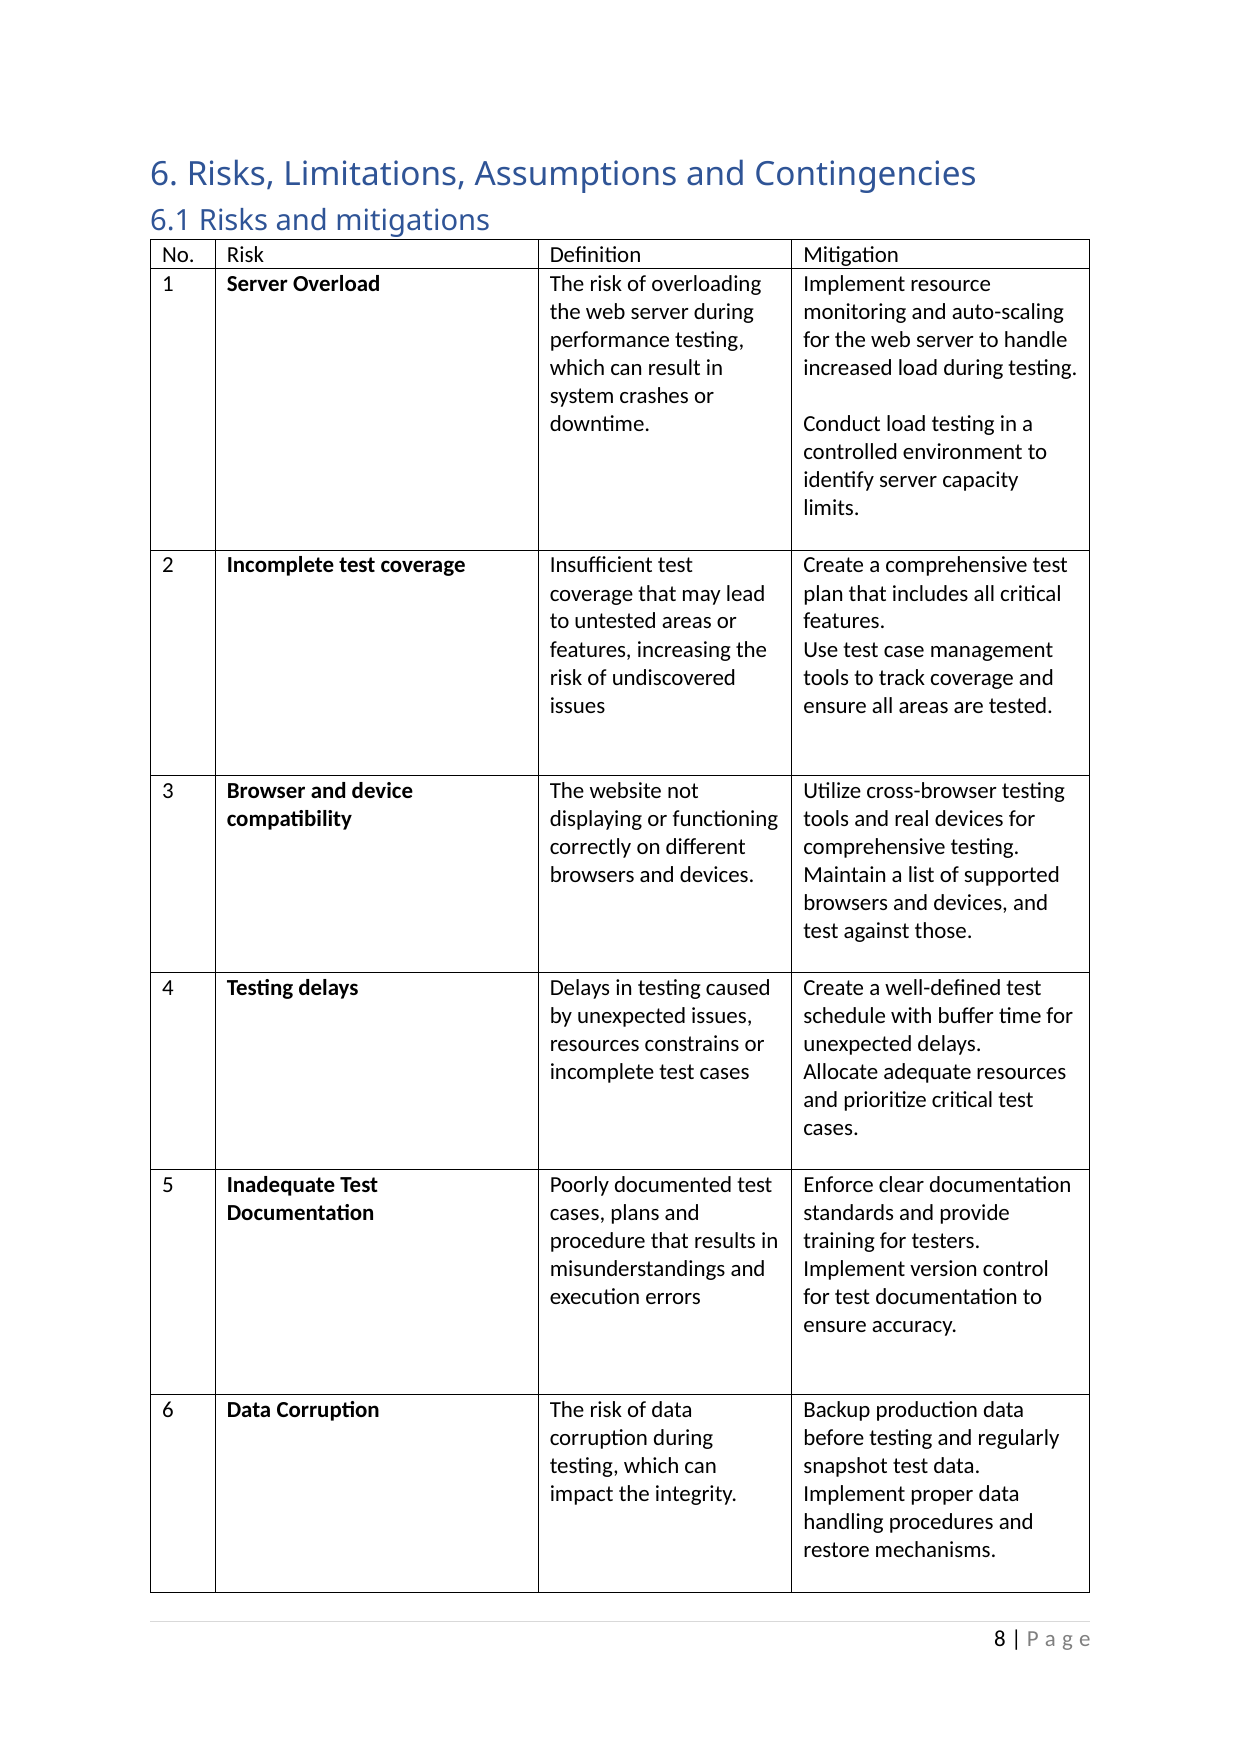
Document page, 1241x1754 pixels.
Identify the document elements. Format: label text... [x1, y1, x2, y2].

table_cell The risk of data corruption during testing, which can impact the integrity. [539, 1395, 791, 1592]
table_cell Create a well-defined test schedule with buffer time for unexpected delays. Allocate adequate resources and prioritize critical test cases. [792, 973, 1089, 1169]
table_cell 4 [151, 973, 215, 1169]
table_cell 2 [151, 551, 215, 775]
table_cell Backup production data before testing and regularly snapshot test data. Implement proper data handling procedures and restore mechanisms. [792, 1395, 1089, 1592]
table_cell 6 [151, 1395, 215, 1592]
table_cell Server Overload [216, 269, 538, 549]
table_header Definition [539, 240, 791, 268]
table_header Risk [216, 240, 538, 268]
table_cell 1 [151, 269, 215, 549]
table_cell Data Corruption [216, 1395, 538, 1592]
table_cell Inadequate Test Documentation [216, 1170, 538, 1394]
table_header No. [151, 240, 215, 268]
table_cell Incomplete test coverage [216, 551, 538, 775]
subtitle 6.1 Risks and mitigations [150, 199, 1090, 239]
table_cell Enforce clear documentation standards and provide training for testers. Implement version control for test documentation to ensure accuracy. [792, 1170, 1089, 1394]
table_cell 5 [151, 1170, 215, 1394]
table_cell Browser and device compatibility [216, 776, 538, 972]
table_header Mitigation [792, 240, 1089, 268]
table_cell Delays in testing caused by unexpected issues, resources constrains or incomplete test cases [539, 973, 791, 1169]
table_cell The website not displaying or functioning correctly on different browsers and devices. [539, 776, 791, 972]
subtitle 6. Risks, Limitations, Assumptions and Contingencies [150, 150, 1090, 195]
table_cell Poorly documented test cases, plans and procedure that results in misunderstandings and execution errors [539, 1170, 791, 1394]
table_cell Insufficient test coverage that may lead to untested areas or features, increasing the risk of undiscovered issues [539, 551, 791, 775]
table_cell Testing delays [216, 973, 538, 1169]
table_cell 3 [151, 776, 215, 972]
table_cell Utilize cross-browser testing tools and real devices for comprehensive testing. Maintain a list of supported browsers and devices, and test against those. [792, 776, 1089, 972]
table_cell Implement resource monitoring and auto-scaling for the web server to handle increased load during testing. Conduct load testing in a controlled environment to identify server capacity limits. [792, 269, 1089, 549]
table_cell Create a comprehensive test plan that includes all critical features. Use test case management tools to track coverage and ensure all areas are tested. [792, 551, 1089, 775]
table_cell The risk of overloading the web server during performance testing, which can result in system crashes or downtime. [539, 269, 791, 549]
